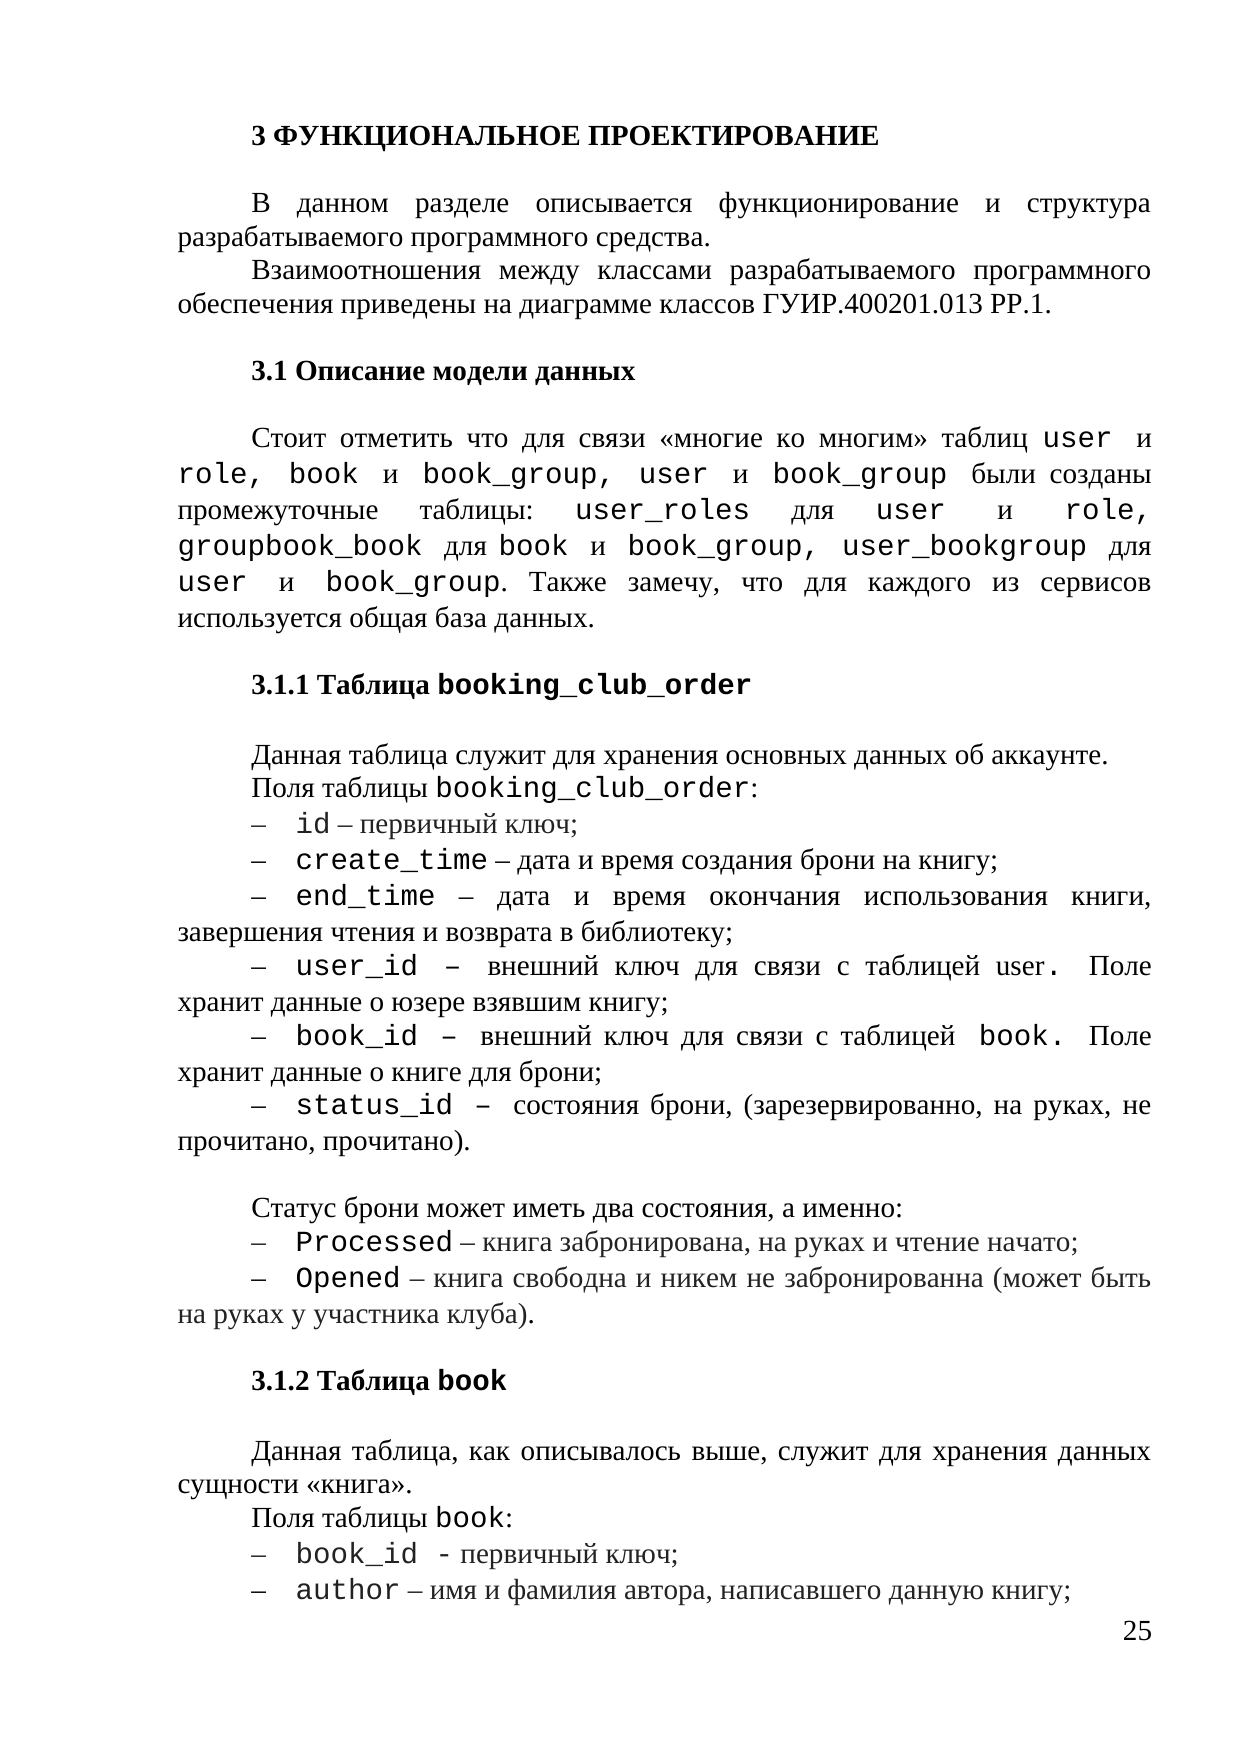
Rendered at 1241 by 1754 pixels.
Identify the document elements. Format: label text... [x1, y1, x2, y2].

list book_id - первичный ключ; [453, 1536, 1152, 1572]
text Поля таблицы booking_club_order: [177, 770, 1152, 806]
list author – имя и фамилия автора, написавшего данную книгу; [177, 1572, 400, 1608]
list book_id – внешний ключ для связи с таблицей book. Поле хранит данные о книге для брони; [177, 1018, 1152, 1087]
text Данная таблица, как описывалось выше, служит для хранения данных сущности «книга». [177, 1433, 1152, 1500]
text В данном разделе описывается функционирование и структура разрабатываемого программного средства. [177, 185, 1152, 252]
text Взаимоотношения между классами разрабатываемого программного обеспечения приведены на диаграмме классов ГУИР.400201.013 РР.1. [177, 252, 1152, 319]
list id – первичный ключ; [330, 806, 1152, 842]
list author – имя и фамилия автора, написавшего данную книгу; [400, 1572, 1152, 1608]
subtitle 3.1.2 Таблица book [133, 1363, 1152, 1399]
subtitle 3 ФУНКЦИОНАЛЬНОЕ ПРОЕКТИРОВАНИЕ [251, 118, 1152, 152]
text Поля таблицы book: [177, 1500, 1152, 1536]
list Opened – книга свободна и никем не забронированна (может быть на руках у участника клуба). [177, 1260, 1152, 1329]
list create_time – дата и время создания брони на книгу; [177, 842, 1152, 878]
text Стоит отметить что для связи «многие ко многим» таблиц user и role, book и book_group, user и book_group были созданы промежуточные таблицы: user_roles для user и role, groupbook_book для book и book_group, user_bookgroup для user и book_group. Также замечу, что для каждого из сервисов используется общая база данных. [177, 420, 1152, 634]
text Данная таблица служит для хранения основных данных об аккаунте. [177, 737, 1152, 770]
list id – первичный ключ; [177, 806, 330, 842]
list Processed – книга забронирована, на руках и чтение начато; [177, 1224, 1152, 1260]
list status_id – состояния брони, (зарезервированно, на руках, не прочитано, прочитано). [177, 1087, 1152, 1157]
text Статус брони может иметь два состояния, а именно: [177, 1190, 1152, 1224]
list book_id - первичный ключ; [177, 1536, 453, 1572]
list end_time – дата и время окончания использования книги, завершения чтения и возврата в библиотеку; [177, 878, 1152, 948]
list user_id – внешний ключ для связи с таблицей user. Поле хранит данные о юзере взявшим книгу; [177, 948, 1152, 1018]
subtitle 3.1 Описание модели данных [133, 353, 1152, 386]
subtitle 3.1.1 Таблица booking_club_order [133, 667, 1152, 703]
